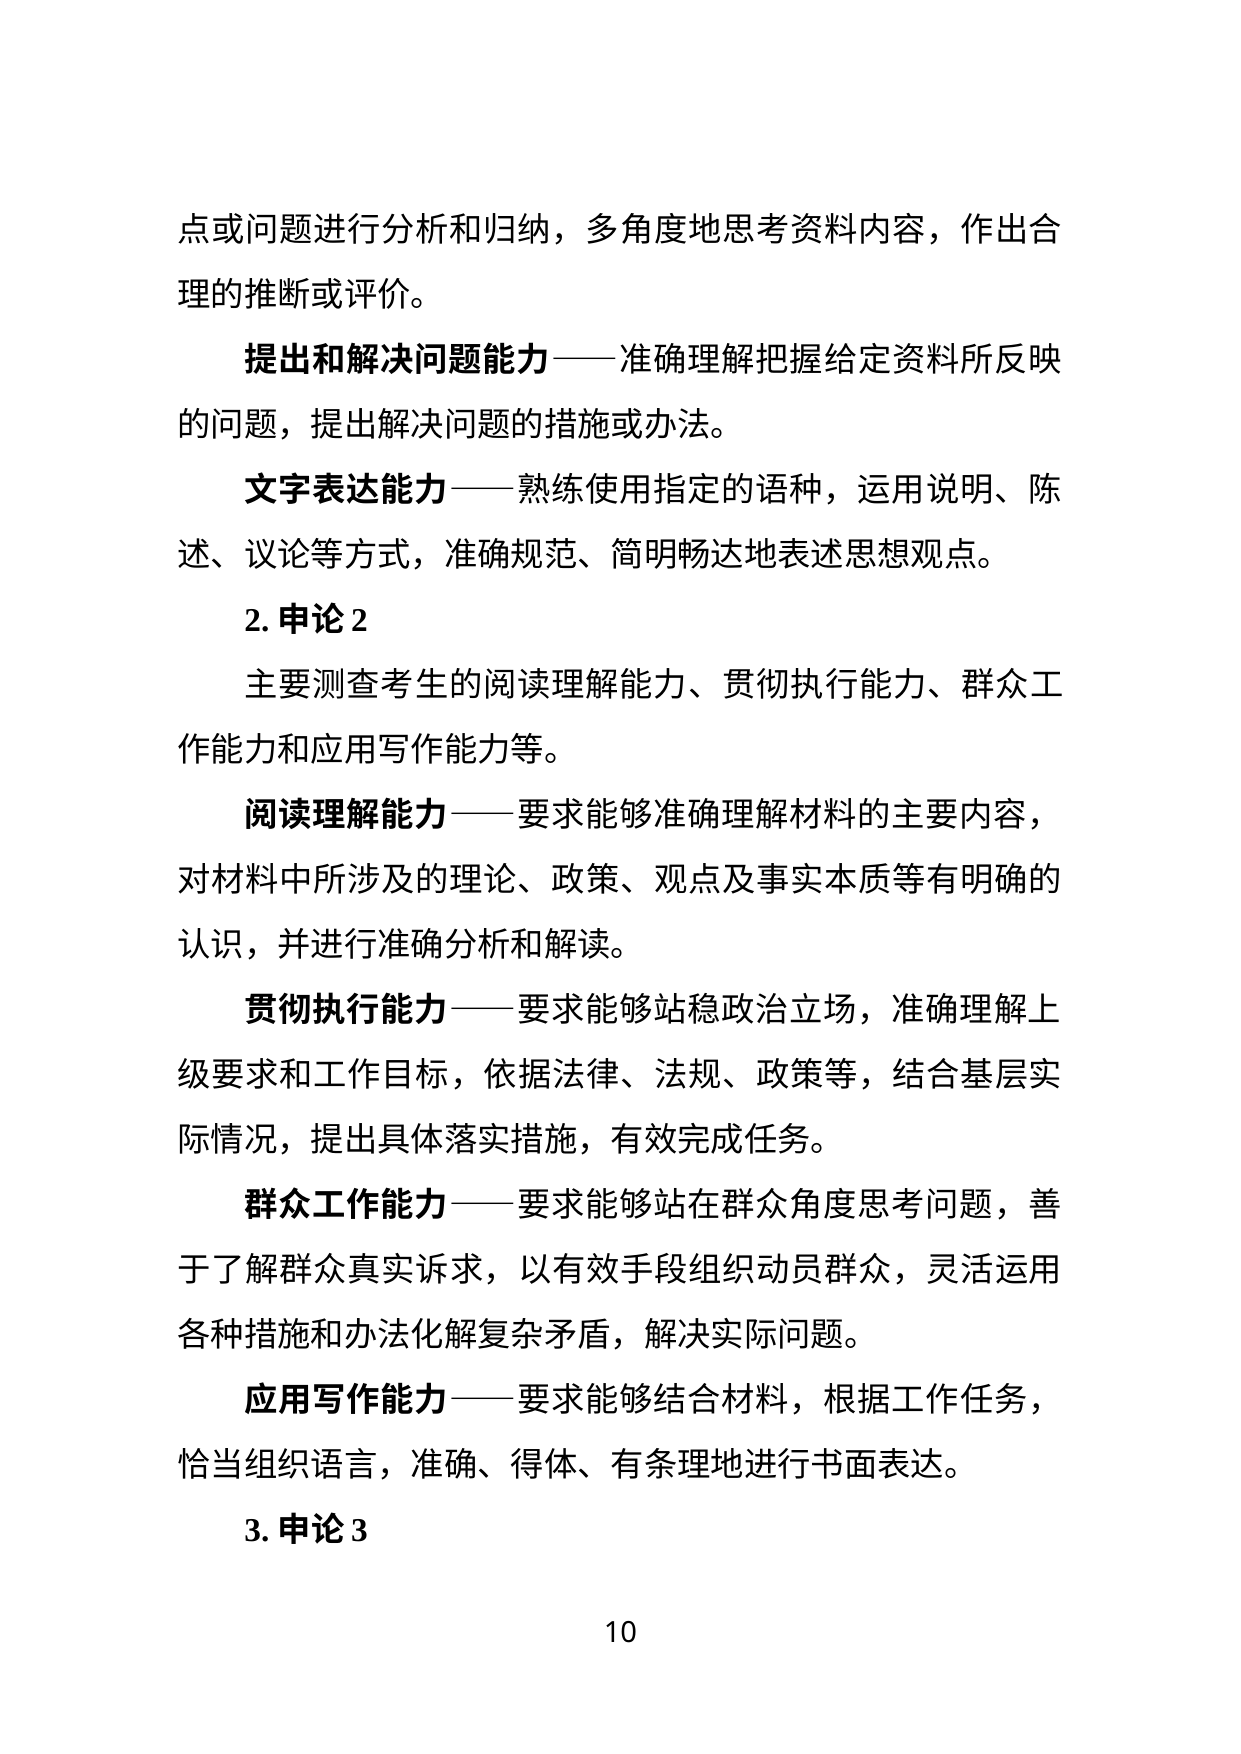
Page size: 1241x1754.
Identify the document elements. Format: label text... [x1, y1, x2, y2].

text 提出和解决问题能力——准确理解把握给定资料所反映的问题，提出解决问题的措施或办法。 [177, 324, 1063, 454]
text 群众工作能力——要求能够站在群众角度思考问题，善于了解群众真实诉求，以有效手段组织动员群众，灵活运用各种措施和办法化解复杂矛盾，解决实际问题。 [177, 1169, 1063, 1364]
text 贯彻执行能力——要求能够站稳政治立场，准确理解上级要求和工作目标，依据法律、法规、政策等，结合基层实际情况，提出具体落实措施，有效完成任务。 [177, 974, 1063, 1169]
text 2. 申论2 [177, 584, 1063, 649]
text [177, 194, 1063, 324]
text 文字表达能力——熟练使用指定的语种，运用说明、陈述、议论等方式，准确规范、简明畅达地表述思想观点。 [177, 454, 1063, 584]
text 3. 申论3 [177, 1494, 1063, 1559]
text 主要测查考生的阅读理解能力、贯彻执行能力、群众工作能力和应用写作能力等。 [177, 649, 1063, 779]
text 阅读理解能力——要求能够准确理解材料的主要内容，对材料中所涉及的理论、政策、观点及事实本质等有明确的认识，并进行准确分析和解读。 [177, 779, 1063, 974]
text 应用写作能力——要求能够结合材料，根据工作任务，恰当组织语言，准确、得体、有条理地进行书面表达。 [177, 1364, 1063, 1494]
